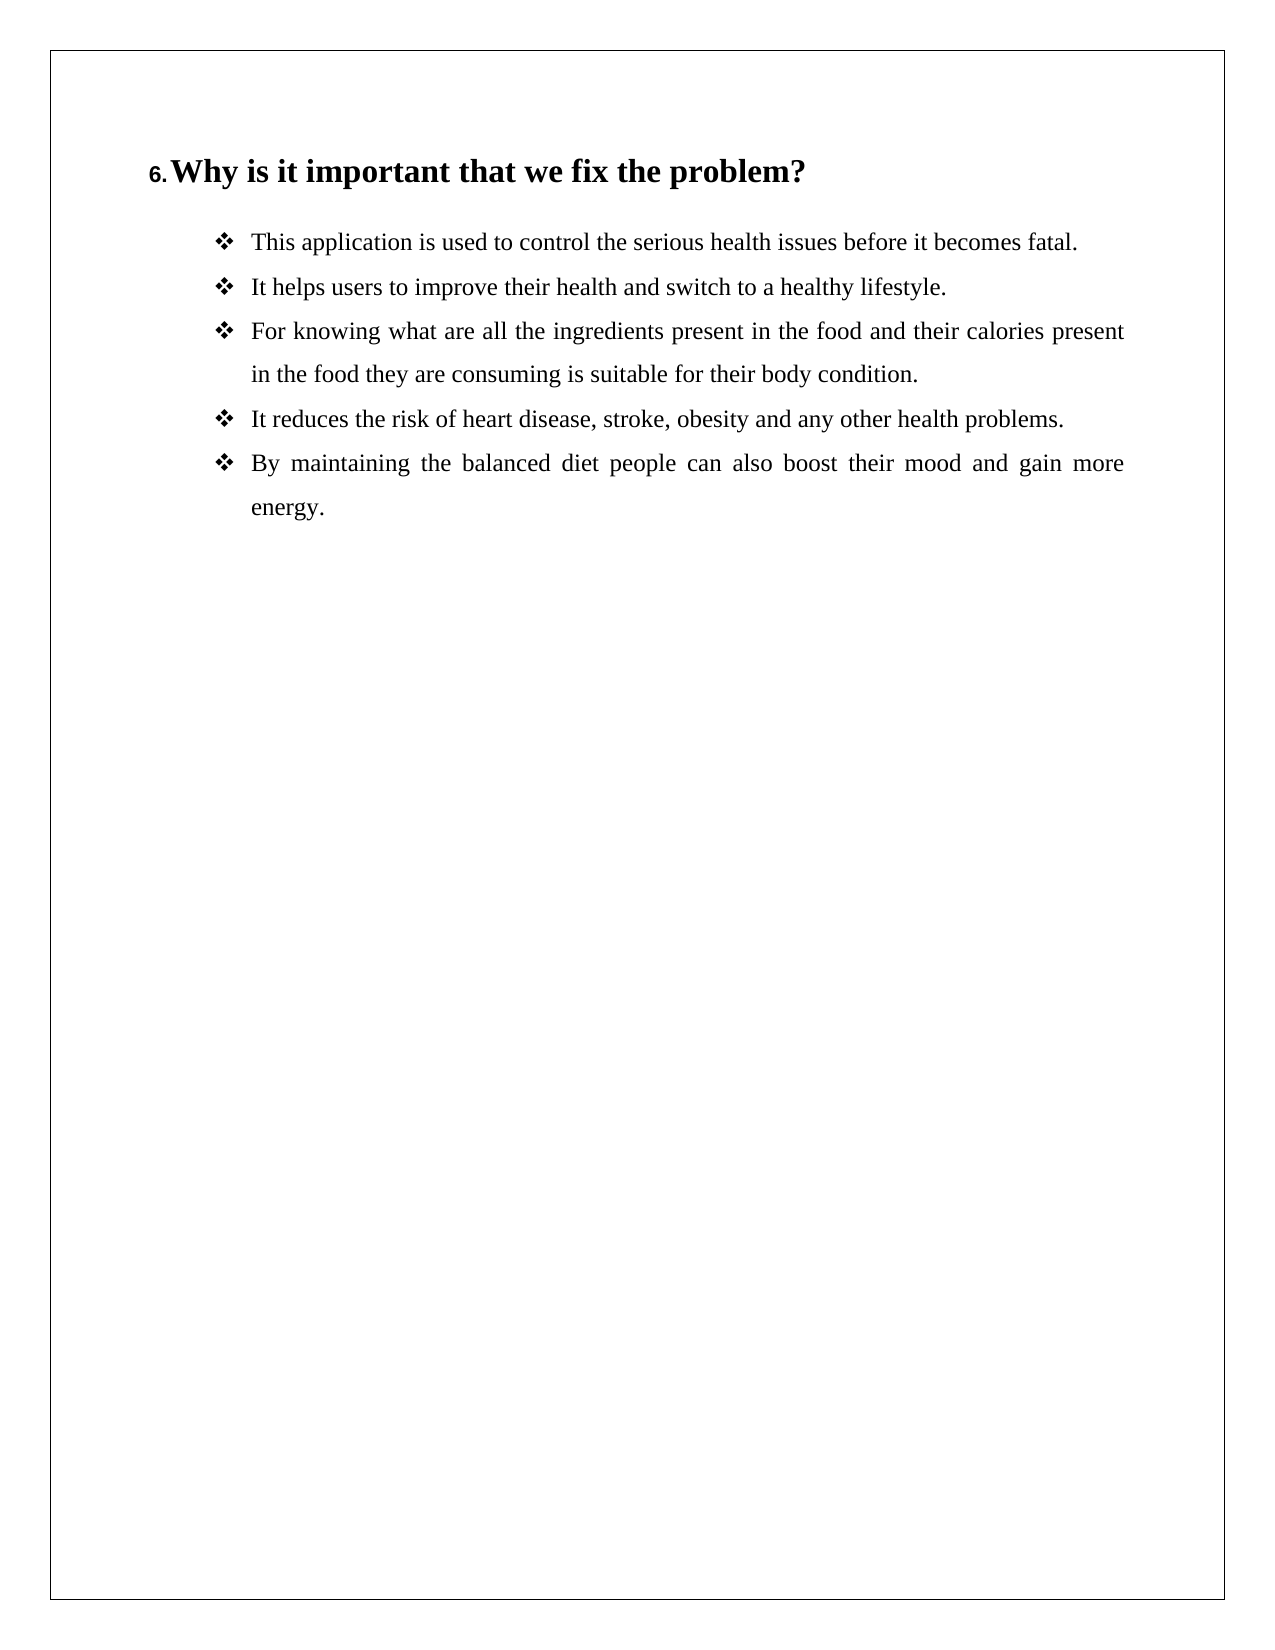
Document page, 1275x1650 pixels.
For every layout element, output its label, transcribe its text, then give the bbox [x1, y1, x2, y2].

list It helps users to improve their health and switch to a healthy lifestyle. [213, 272, 1126, 301]
list It reduces the risk of heart disease, stroke, obesity and any other health problems. [213, 404, 1126, 433]
list This application is used to control the serious health issues before it becomes fatal. [213, 227, 1126, 256]
list By maintaining the balanced diet people can also boost their mood and gain more energy. [213, 448, 1126, 520]
list Why is it important that we fix the problem? [148, 151, 1127, 189]
list For knowing what are all the ingredients present in the food and their calories present in the food they are consuming is suitable for their body condition. [213, 316, 1126, 388]
